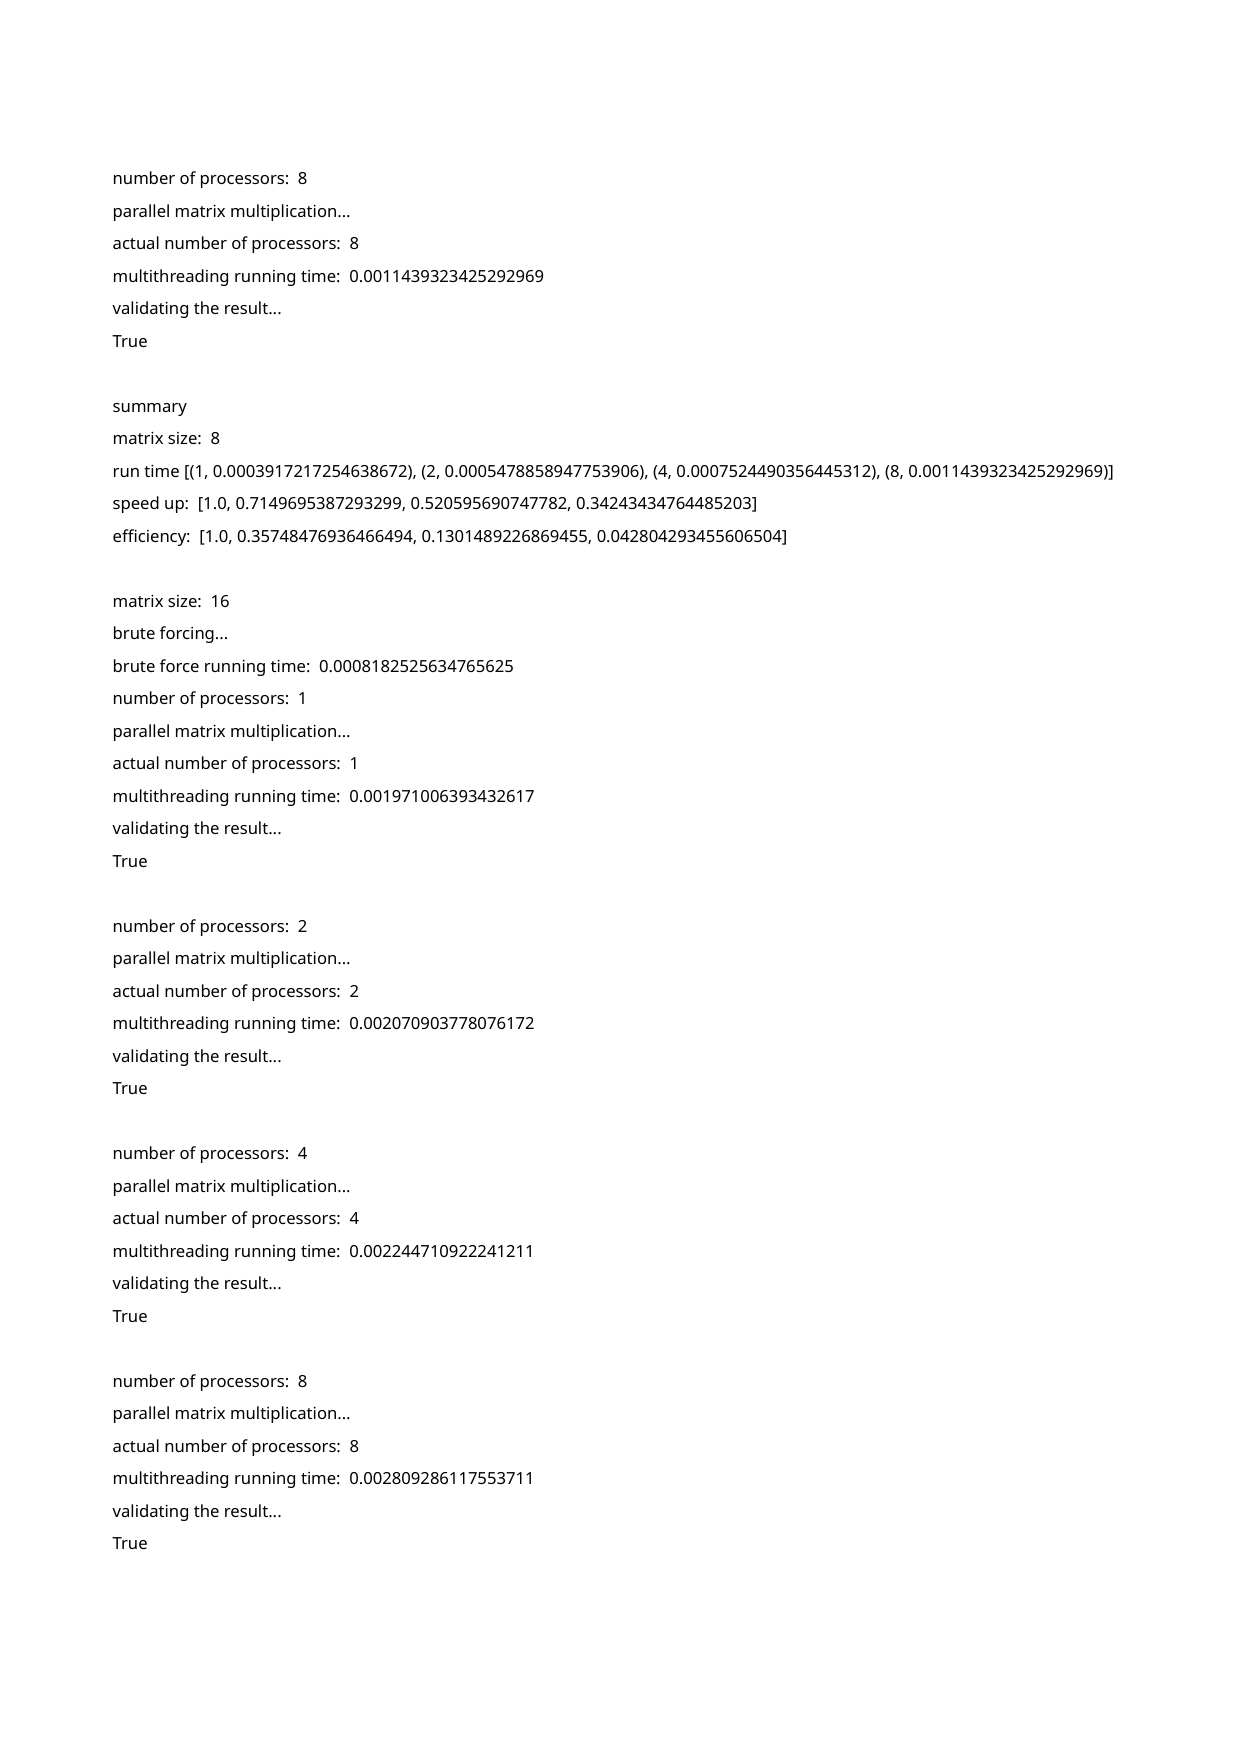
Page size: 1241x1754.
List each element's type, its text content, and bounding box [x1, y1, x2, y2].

text True [112, 1299, 1128, 1332]
text parallel matrix multiplication... [112, 194, 1128, 227]
text validating the result... [112, 812, 1128, 844]
text validating the result... [112, 1267, 1128, 1299]
text actual number of processors: 1 [112, 747, 1128, 779]
text efficiency: [1.0, 0.35748476936466494, 0.1301489226869455, 0.042804293455606504] [112, 519, 1128, 552]
text True [112, 1072, 1128, 1104]
text actual number of processors: 2 [112, 974, 1128, 1007]
text parallel matrix multiplication... [112, 714, 1128, 747]
text number of processors: 2 [112, 909, 1128, 942]
text actual number of processors: 8 [112, 227, 1128, 259]
text True [112, 844, 1128, 877]
text multithreading running time: 0.002244710922241211 [112, 1234, 1128, 1267]
text parallel matrix multiplication... [112, 1169, 1128, 1202]
text actual number of processors: 8 [112, 1429, 1128, 1462]
text multithreading running time: 0.002809286117553711 [112, 1462, 1128, 1494]
text validating the result... [112, 1039, 1128, 1072]
text speed up: [1.0, 0.7149695387293299, 0.520595690747782, 0.34243434764485203] [112, 487, 1128, 519]
text multithreading running time: 0.002070903778076172 [112, 1007, 1128, 1039]
text multithreading running time: 0.0011439323425292969 [112, 259, 1128, 292]
text number of processors: 8 [112, 162, 1128, 194]
text number of processors: 1 [112, 682, 1128, 714]
text validating the result... [112, 292, 1128, 324]
text True [112, 324, 1128, 357]
text actual number of processors: 4 [112, 1202, 1128, 1234]
text summary [112, 389, 1128, 422]
text True [112, 1527, 1128, 1559]
text matrix size: 8 [112, 422, 1128, 454]
text number of processors: 8 [112, 1364, 1128, 1397]
text brute forcing... [112, 617, 1128, 649]
text run time [(1, 0.0003917217254638672), (2, 0.0005478858947753906), (4, 0.0007524490356445312), (8, 0.0011439323425292969)] [112, 454, 1128, 487]
text matrix size: 16 [112, 584, 1128, 617]
text parallel matrix multiplication... [112, 1397, 1128, 1429]
text parallel matrix multiplication... [112, 942, 1128, 974]
text validating the result... [112, 1494, 1128, 1527]
text multithreading running time: 0.001971006393432617 [112, 779, 1128, 812]
text brute force running time: 0.0008182525634765625 [112, 649, 1128, 682]
text number of processors: 4 [112, 1137, 1128, 1169]
